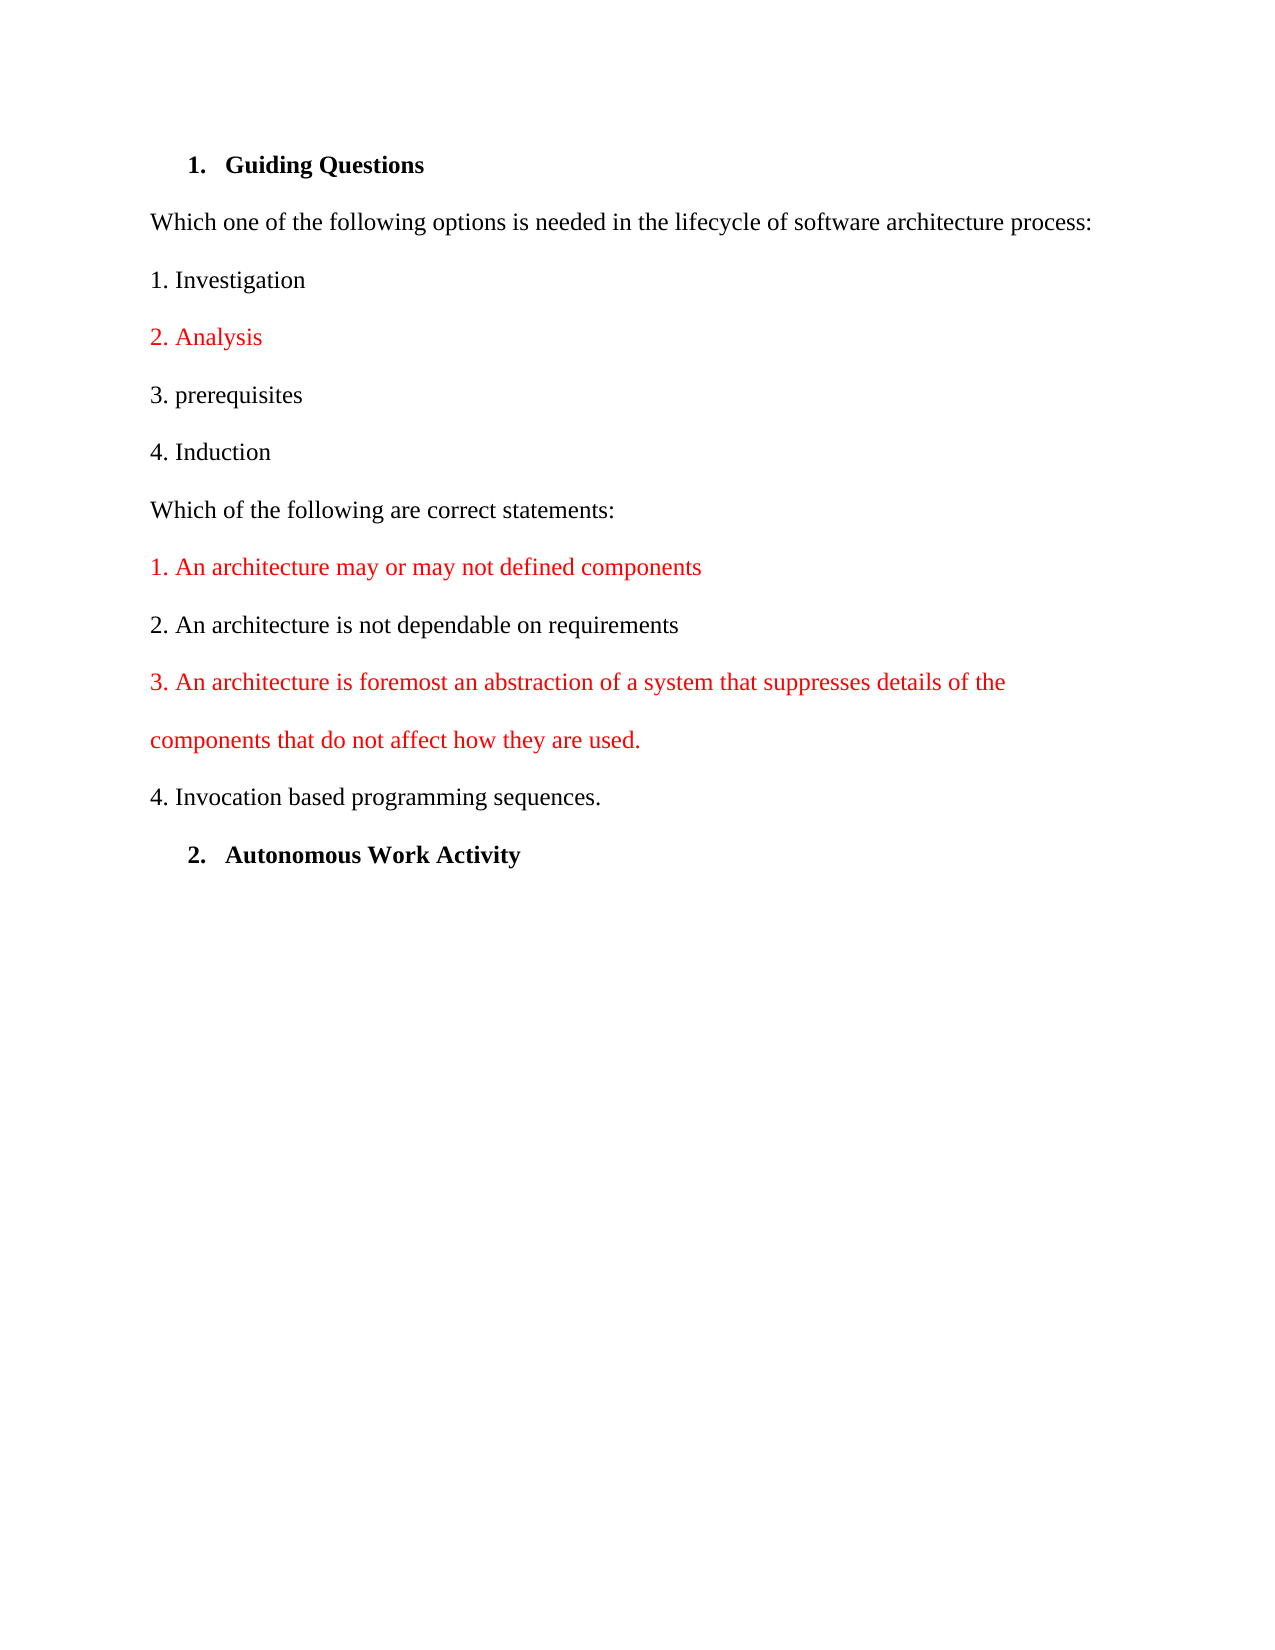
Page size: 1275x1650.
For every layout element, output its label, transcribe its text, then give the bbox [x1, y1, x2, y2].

list Autonomous Work Activity [187, 840, 1125, 869]
text Which one of the following options is needed in the lifecycle of software architecture process: 1. Investigation 2. Analysis 3. prerequisites 4. Induction Which of the following are correct statements: 1. An architecture may or may not defined components 2. An architecture is not dependable on requirements 3. An architecture is foremost an abstraction of a system that suppresses details of the components that do not affect how they are used. 4. Invocation based programming sequences. [150, 207, 1125, 811]
list Guiding Questions [187, 150, 1125, 179]
